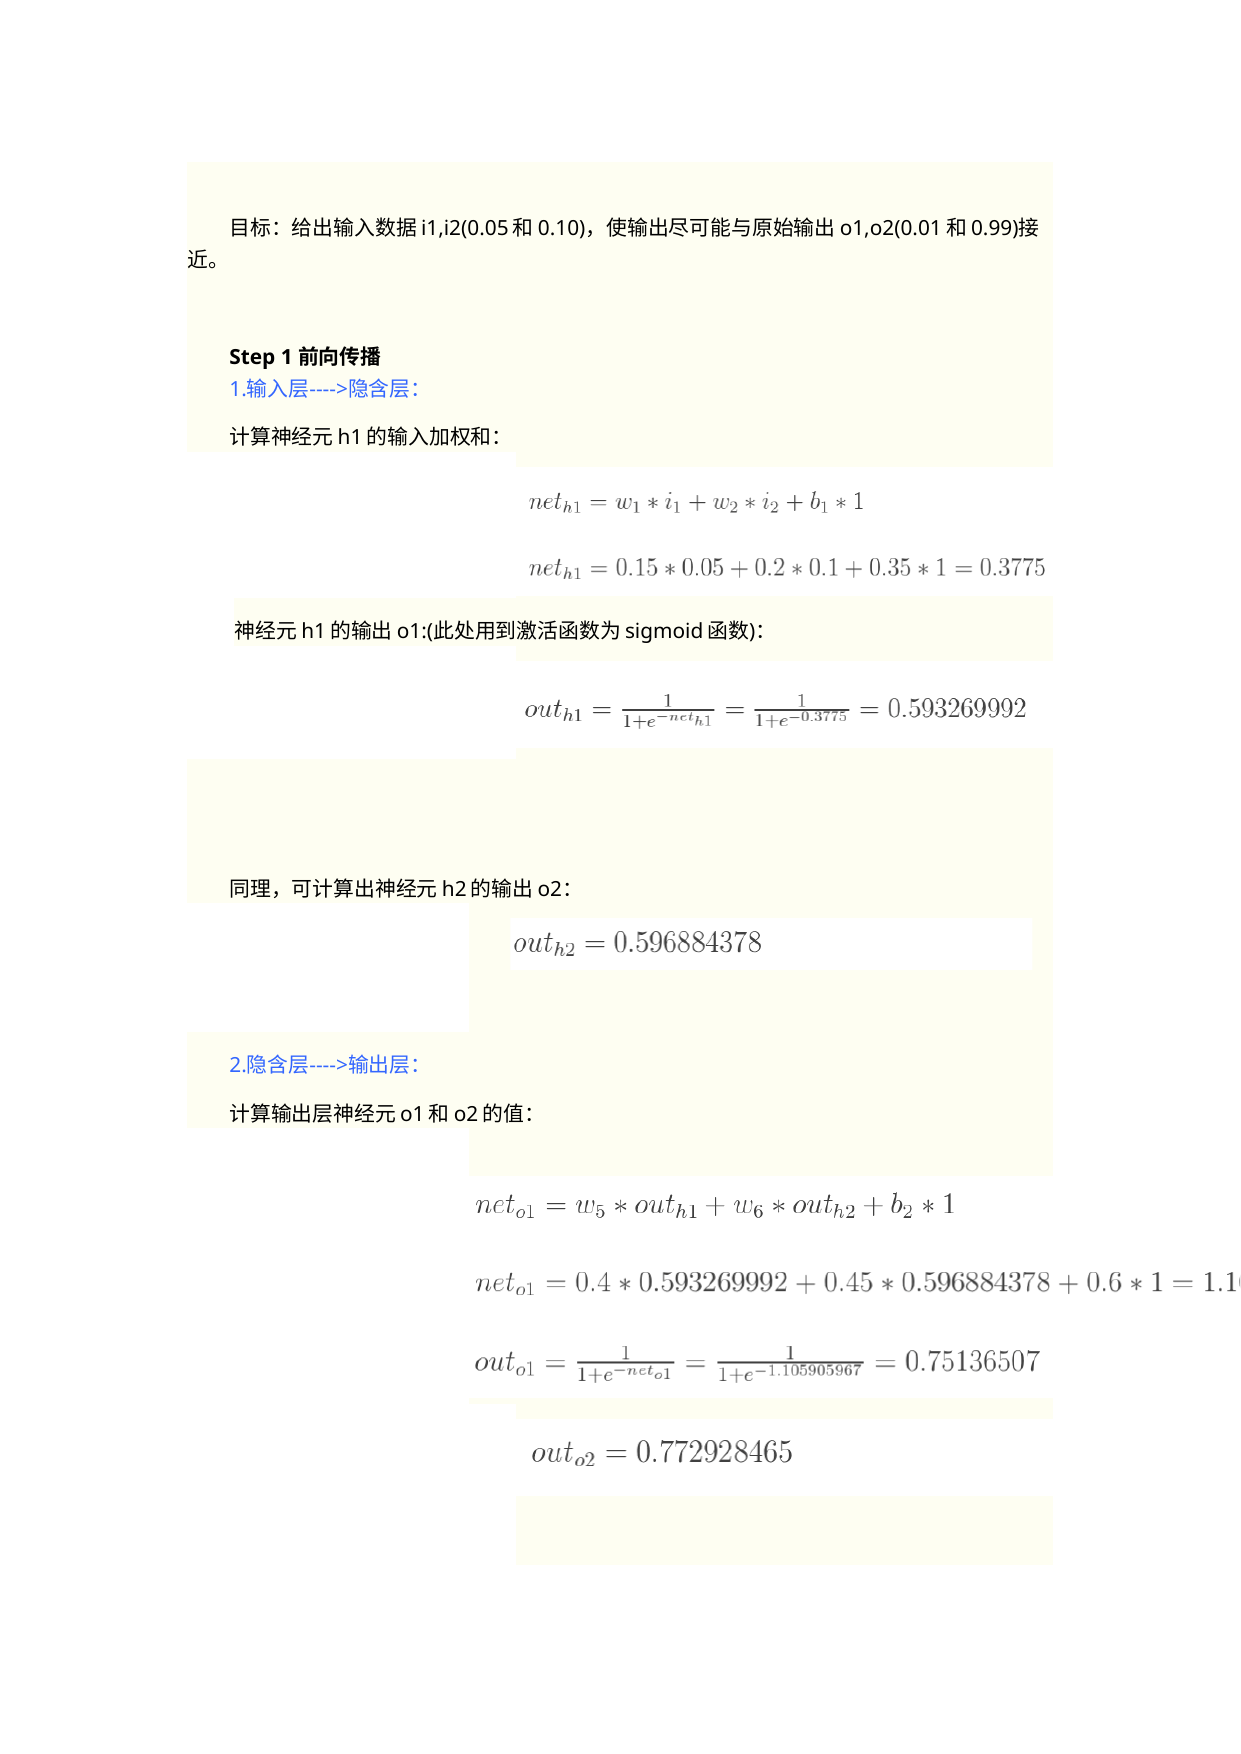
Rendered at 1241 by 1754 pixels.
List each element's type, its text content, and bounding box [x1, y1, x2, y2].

text 神经元h1的输出o1:(此处用到激活函数为sigmoid函数)： [234, 613, 1053, 646]
picture [468, 1176, 1241, 1398]
text 1.输入层---->隐含层： [187, 371, 1053, 404]
picture [510, 918, 1033, 970]
text 计算神经元h1的输入加权和： [187, 419, 1053, 452]
text 计算输出层神经元o1和o2的值： [187, 1096, 1053, 1128]
picture [515, 467, 1088, 596]
text 同理，可计算出神经元h2的输出o2： [187, 871, 1053, 903]
text Step 1 前向传播 [187, 339, 1053, 371]
picture [515, 1419, 1071, 1496]
text 目标：给出输入数据i1,i2(0.05和0.10)，使输出尽可能与原始输出o1,o2(0.01和0.99)接近。 [187, 210, 1053, 275]
text 2.隐含层---->输出层： [187, 1048, 1053, 1080]
picture [515, 661, 1092, 748]
